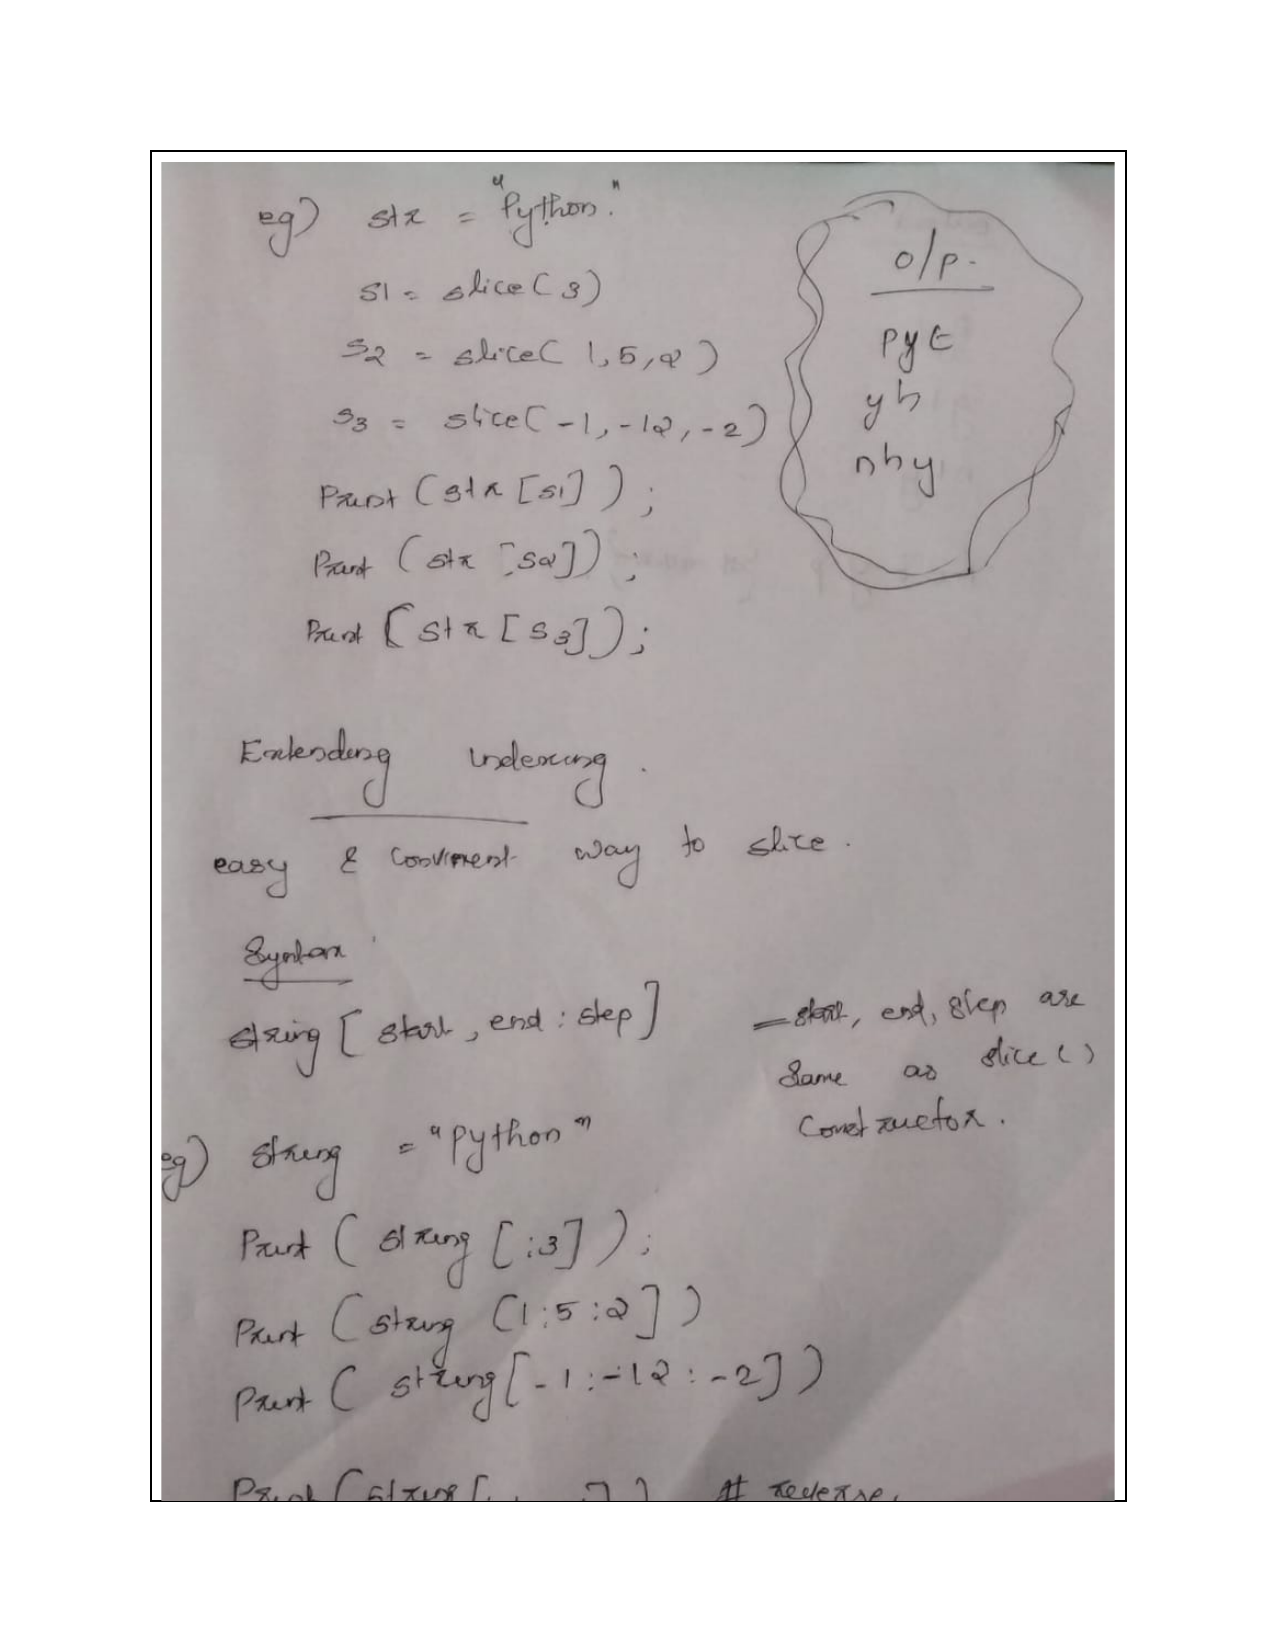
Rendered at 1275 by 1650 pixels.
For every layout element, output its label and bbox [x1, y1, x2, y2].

table_cell [152, 152, 1125, 1500]
picture [161, 162, 1115, 1501]
